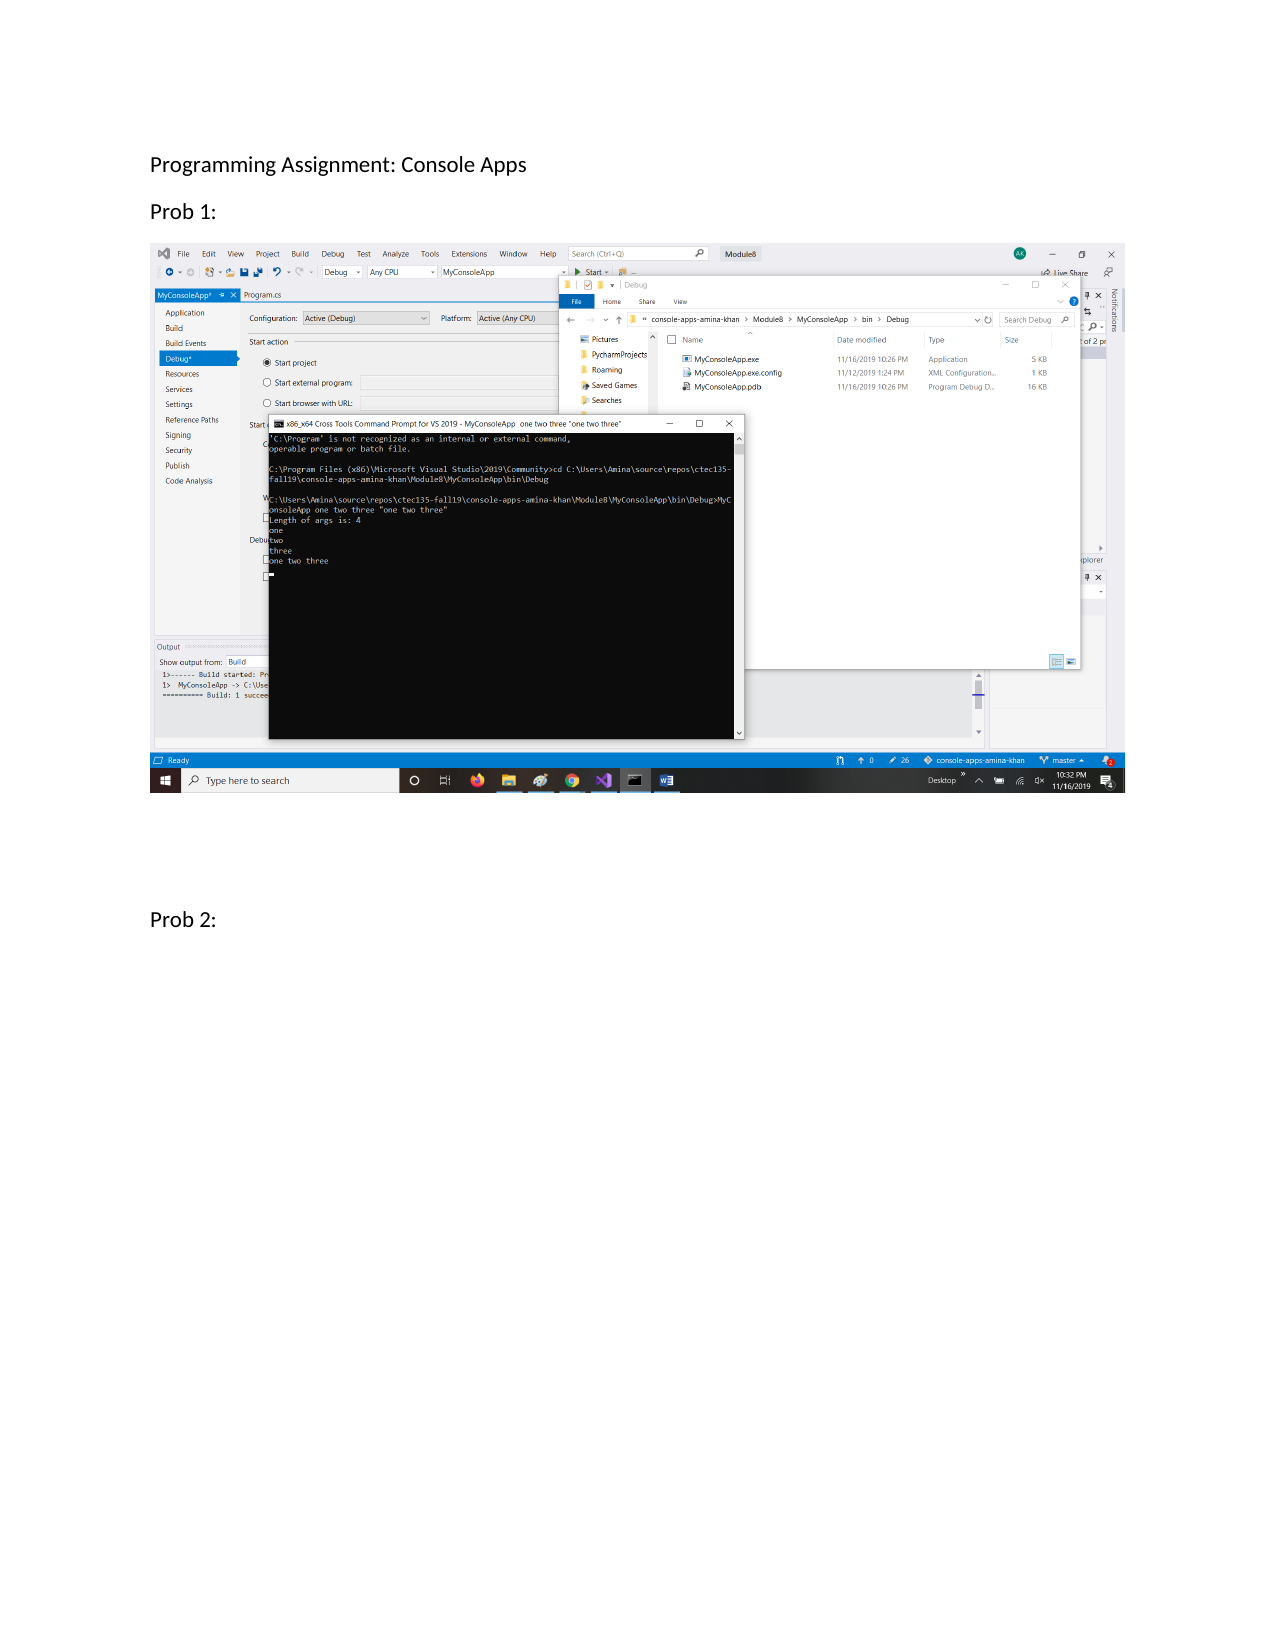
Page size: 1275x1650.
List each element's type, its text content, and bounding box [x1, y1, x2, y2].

text Programming Assignment: Console Apps [150, 150, 1125, 178]
picture [150, 243, 1125, 793]
text Prob 1: [150, 197, 1125, 225]
text Prob 2: [150, 905, 1125, 933]
